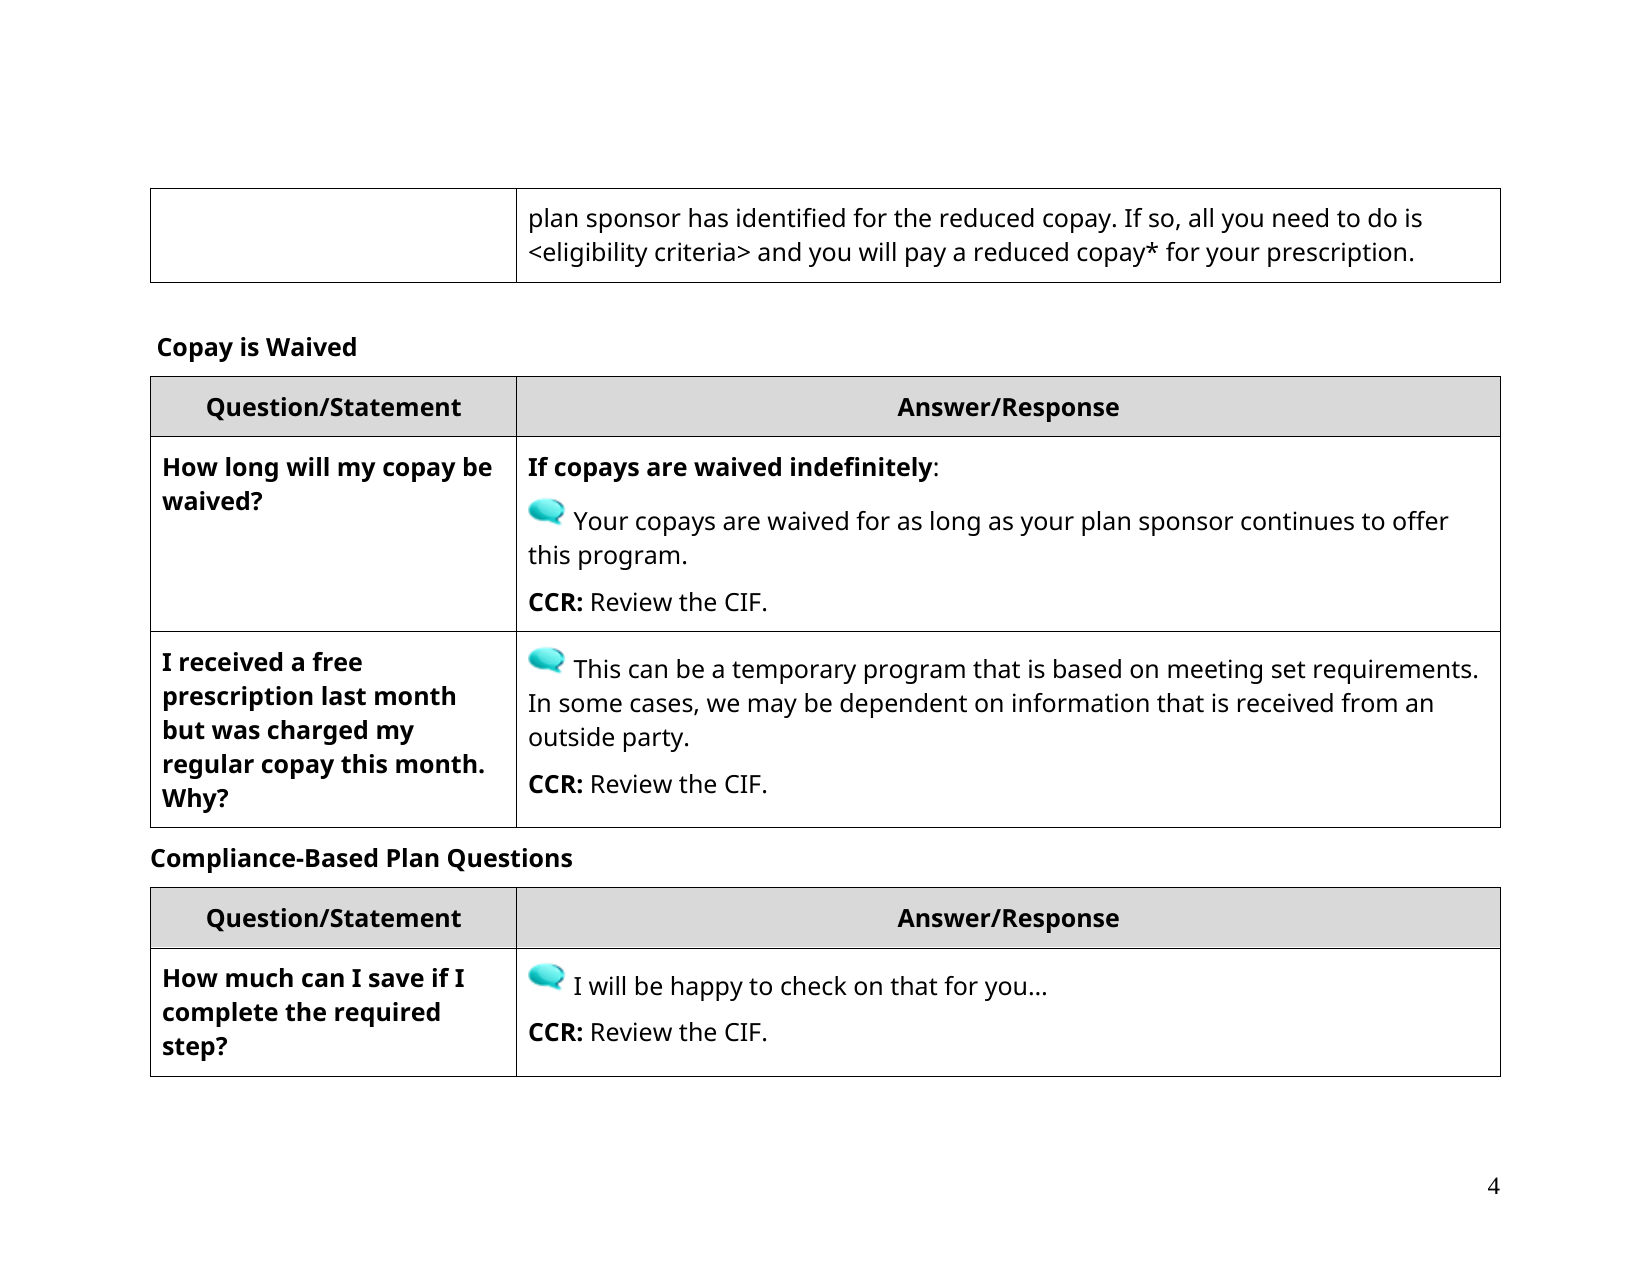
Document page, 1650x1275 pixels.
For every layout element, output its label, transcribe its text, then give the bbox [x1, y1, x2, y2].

table_cell How long will my copay be waived? [151, 437, 516, 631]
picture [527, 961, 567, 996]
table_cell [151, 189, 516, 282]
picture [527, 496, 567, 531]
table_cell This can be a temporary program that is based on meeting set requirements. In some cases, we may be dependent on information that is received from an outside party. CCR: Review the CIF. [517, 632, 1500, 827]
text Copay is Waived [150, 329, 1500, 363]
table_cell I will be happy to check on that for you… CCR: Review the CIF. [517, 949, 1500, 1076]
table_cell If copays are waived indefinitely: Your copays are waived for as long as your plan sponsor continues to offer this program. CCR: Review the CIF. [517, 437, 1500, 631]
table_header Answer/Response [517, 377, 1500, 436]
picture [527, 644, 567, 679]
table_header Question/Statement [151, 888, 516, 947]
table_cell How much can I save if I complete the required step? [151, 949, 516, 1076]
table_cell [517, 189, 1500, 282]
subtitle Compliance-Based Plan Questions [150, 841, 1500, 875]
table_header Question/Statement [151, 377, 516, 436]
table_cell I received a free prescription last month but was charged my regular copay this month. Why? [151, 632, 516, 827]
table_header Answer/Response [517, 888, 1500, 947]
